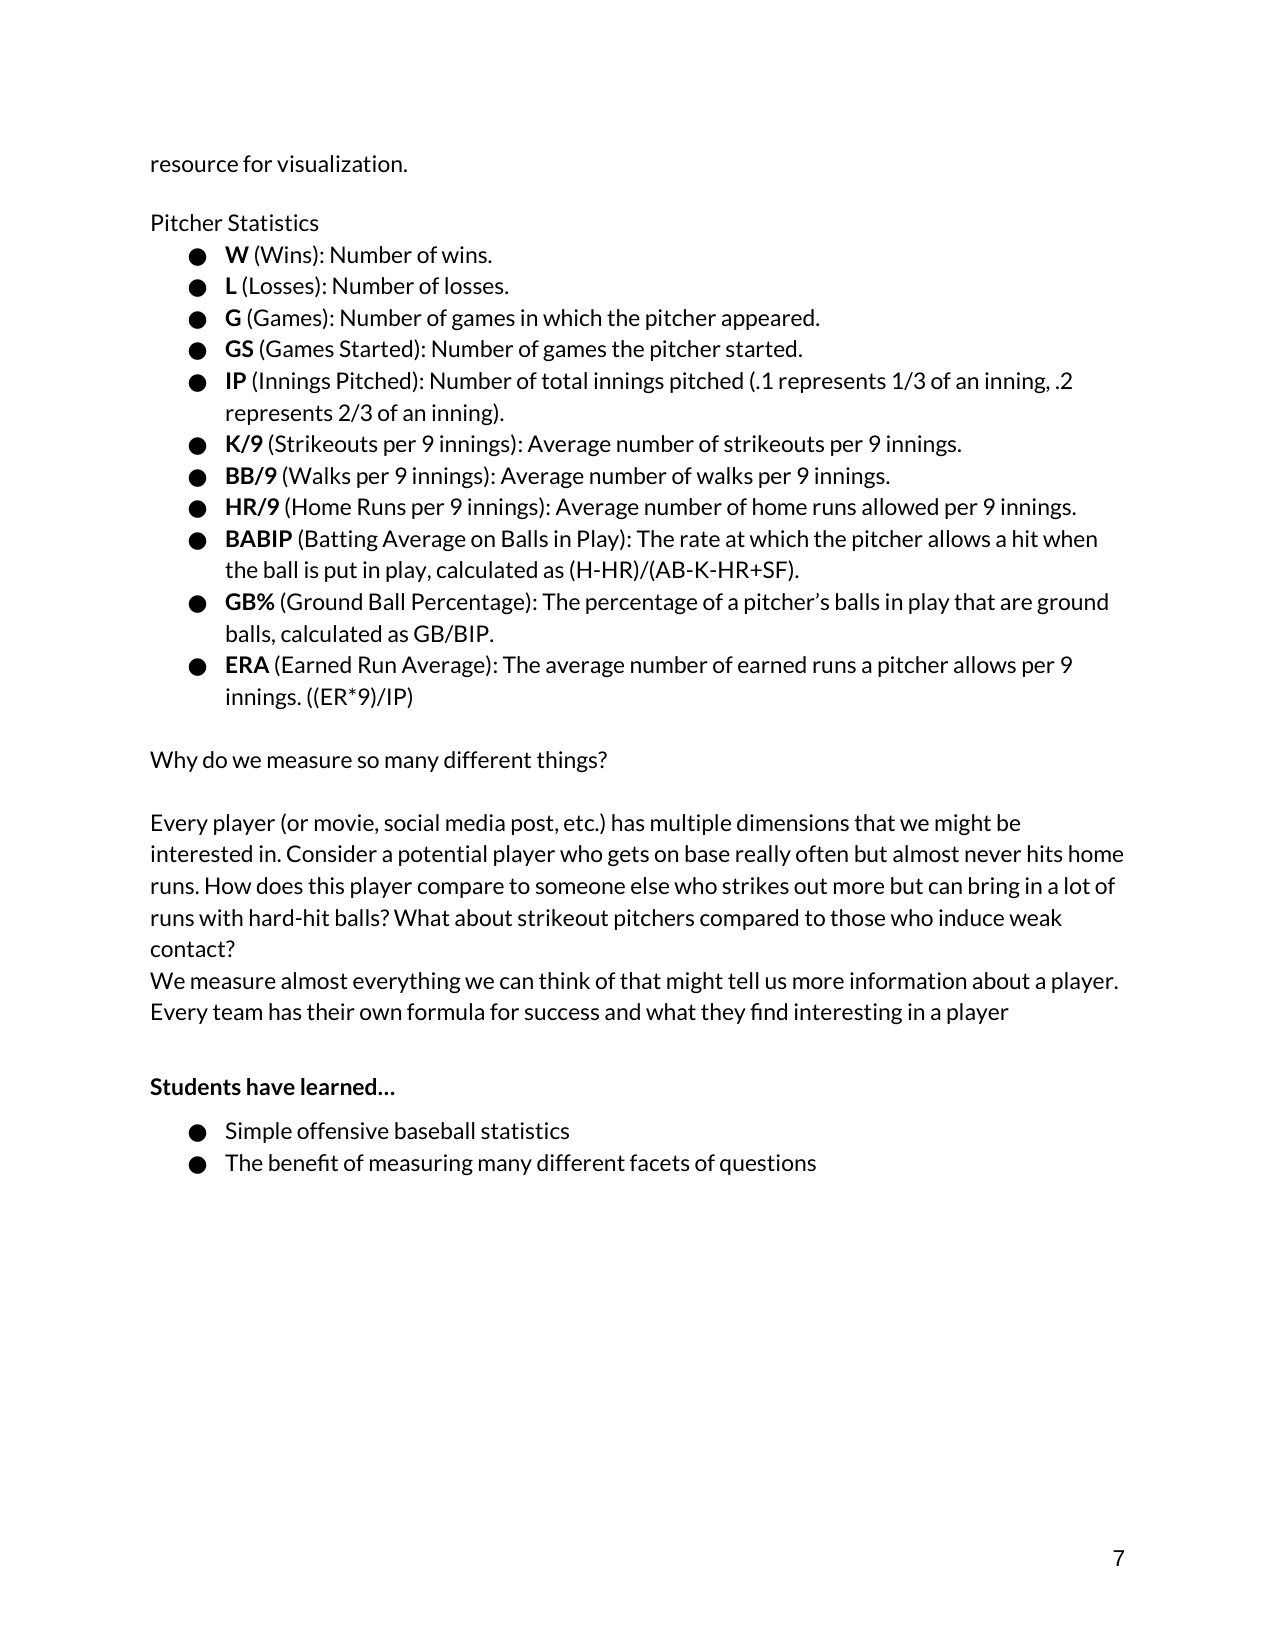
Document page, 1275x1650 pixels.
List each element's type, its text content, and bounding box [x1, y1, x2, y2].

list K/9 (Strikeouts per 9 innings): Average number of strikeouts per 9 innings. [187, 430, 1125, 457]
list G (Games): Number of games in which the pitcher appeared. [187, 304, 1125, 331]
list GS (Games Started): Number of games the pitcher started. [187, 335, 1125, 363]
text Every player (or movie, social media post, etc.) has multiple dimensions that we might be interested in. Consider a potential player who gets on base really often but almost never hits home runs. How does this player compare to someone else who strikes out more but can bring in a lot of runs with hard-hit balls? What about strikeout pitchers compared to those who induce weak contact? [150, 809, 1125, 962]
list L (Losses): Number of losses. [187, 272, 1125, 300]
list BABIP (Batting Average on Balls in Play): The rate at which the pitcher allows a hit when the ball is put in play, calculated as (H-HR)/(AB-K-HR+SF). [187, 525, 1125, 584]
list BB/9 (Walks per 9 innings): Average number of walks per 9 innings. [187, 462, 1125, 489]
list Simple offensive baseball statistics [187, 1117, 1125, 1144]
text Pitcher Statistics [150, 209, 1125, 237]
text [150, 150, 1125, 177]
list W (Wins): Number of wins. [187, 241, 1125, 268]
list ERA (Earned Run Average): The average number of earned runs a pitcher allows per 9 innings. ((ER*9)/IP) [187, 651, 1125, 710]
list GB% (Ground Ball Percentage): The percentage of a pitcher’s balls in play that are ground balls, calculated as GB/BIP. [187, 588, 1125, 647]
text Why do we measure so many different things? [150, 746, 1125, 773]
list HR/9 (Home Runs per 9 innings): Average number of home runs allowed per 9 innings. [187, 493, 1125, 521]
list IP (Innings Pitched): Number of total innings pitched (.1 represents 1/3 of an inning, .2 represents 2/3 of an inning). [187, 367, 1125, 426]
text Students have learned… [150, 1073, 1125, 1101]
text We measure almost everything we can think of that might tell us more information about a player. Every team has their own formula for success and what they find interesting in a player [150, 967, 1125, 1026]
list The benefit of measuring many different facets of questions [187, 1148, 1125, 1176]
